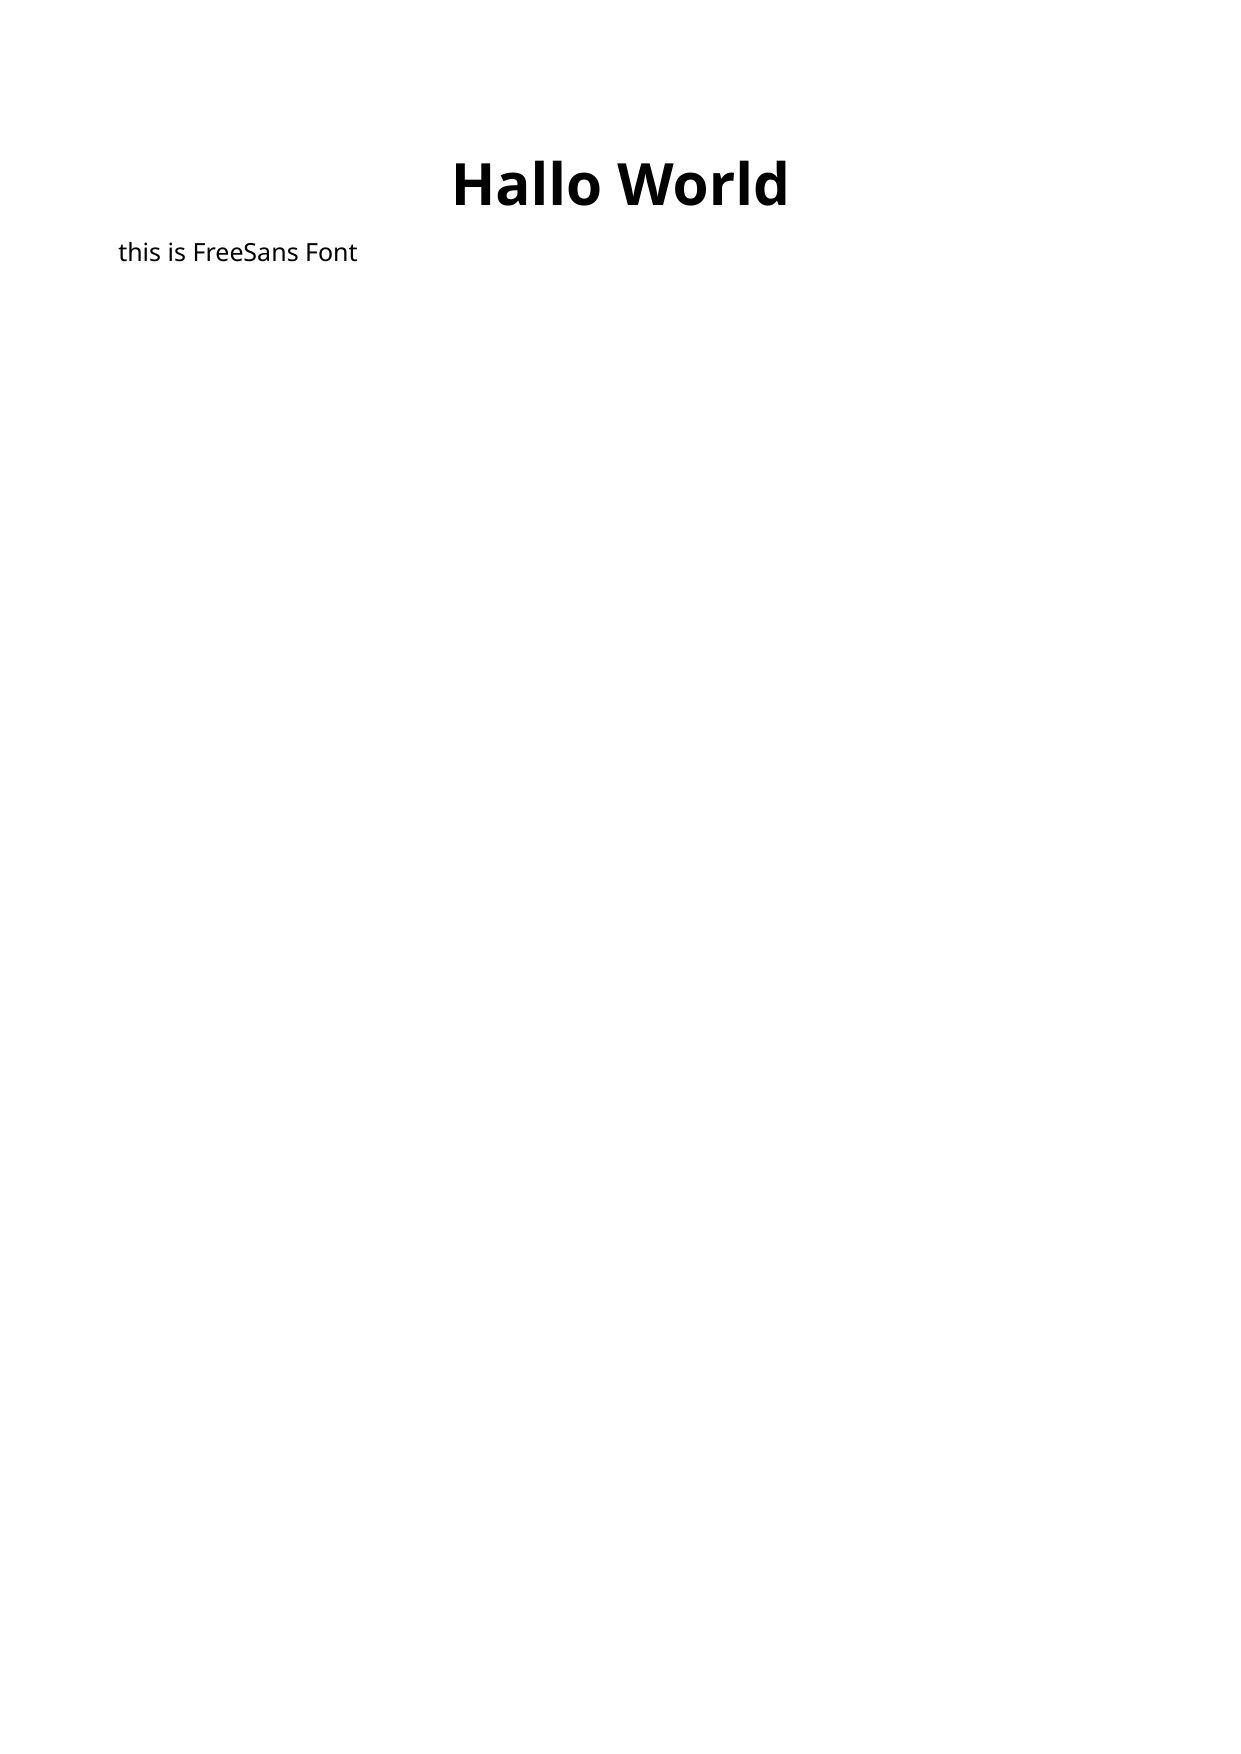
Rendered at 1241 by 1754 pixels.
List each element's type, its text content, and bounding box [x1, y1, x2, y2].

title Hallo World [118, 143, 1122, 223]
text this is FreeSans Font [118, 235, 1122, 269]
